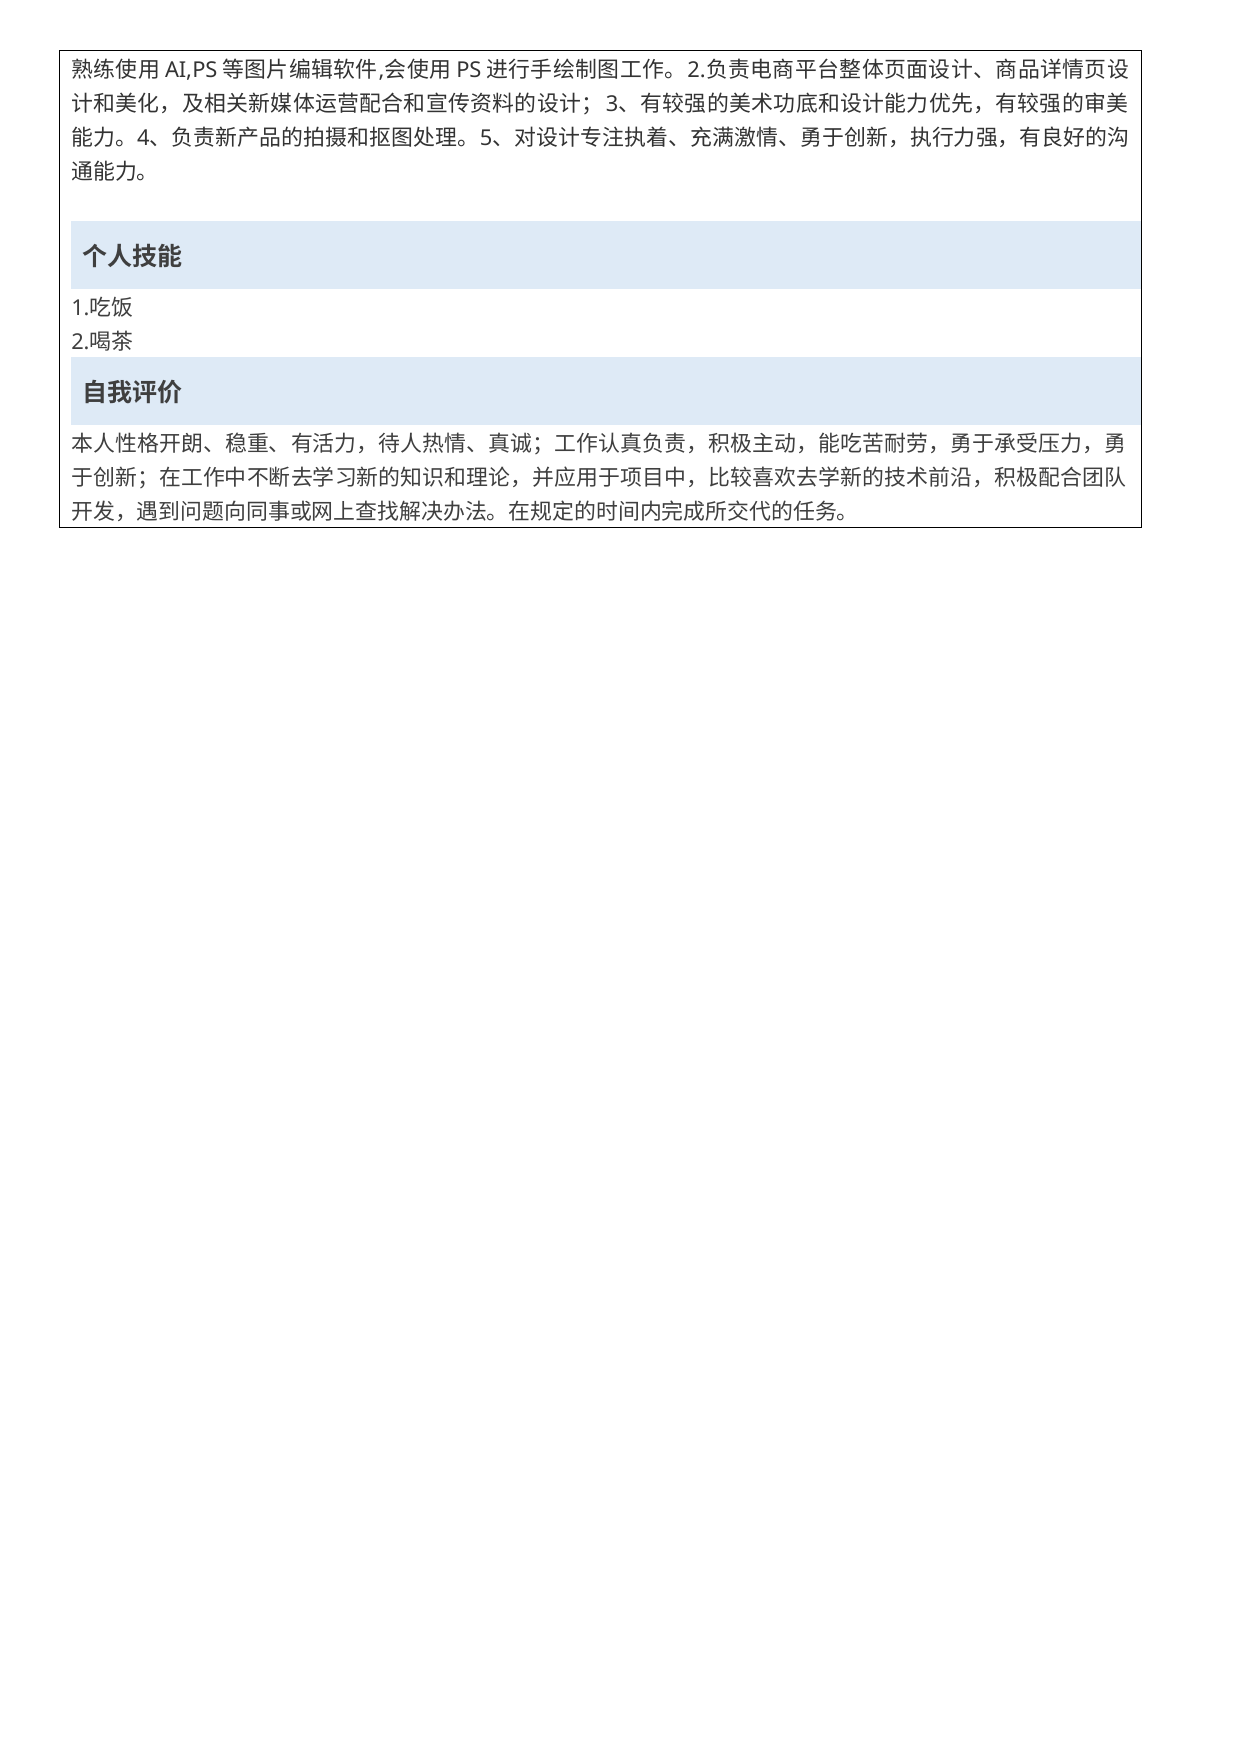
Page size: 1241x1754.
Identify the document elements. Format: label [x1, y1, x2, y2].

table_cell [60, 51, 1141, 527]
